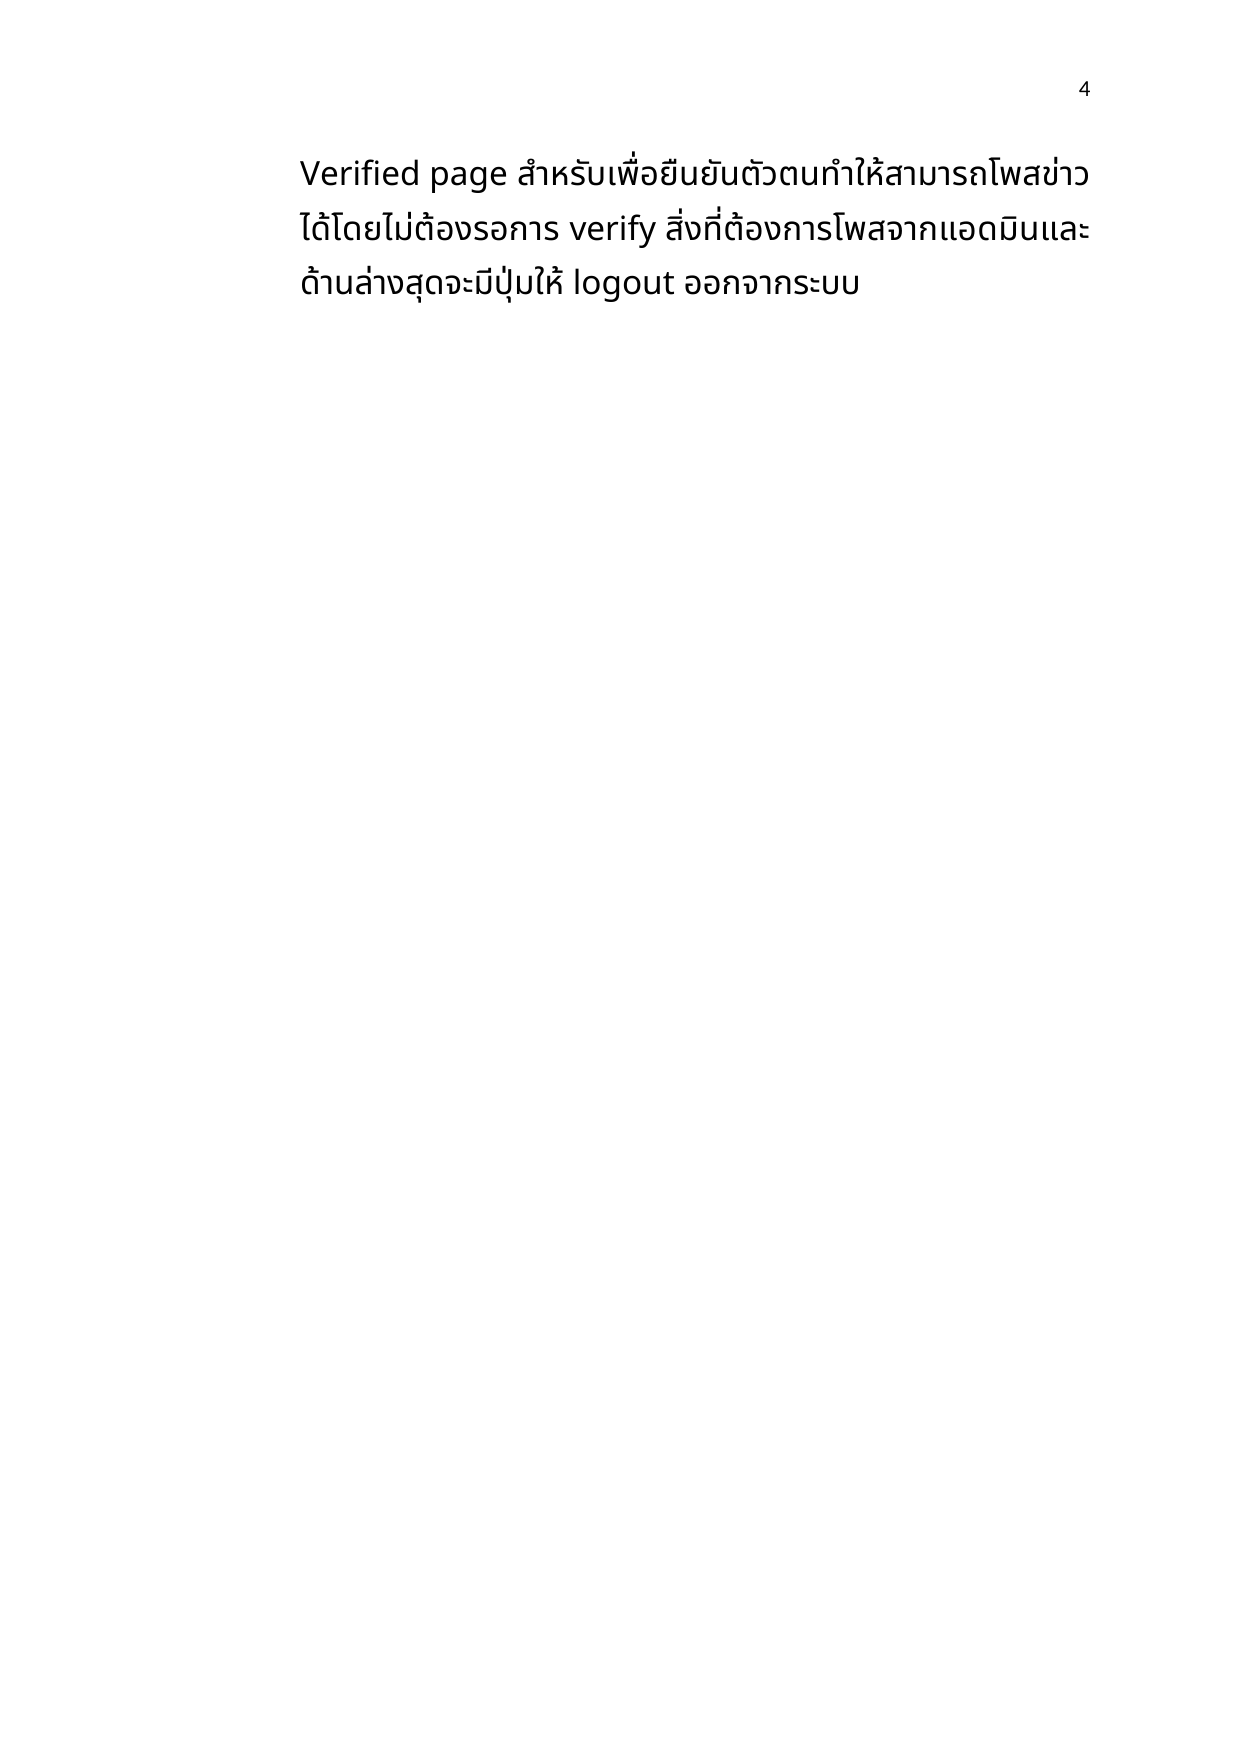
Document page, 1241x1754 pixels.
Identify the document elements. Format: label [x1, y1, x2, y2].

text [300, 150, 1090, 310]
